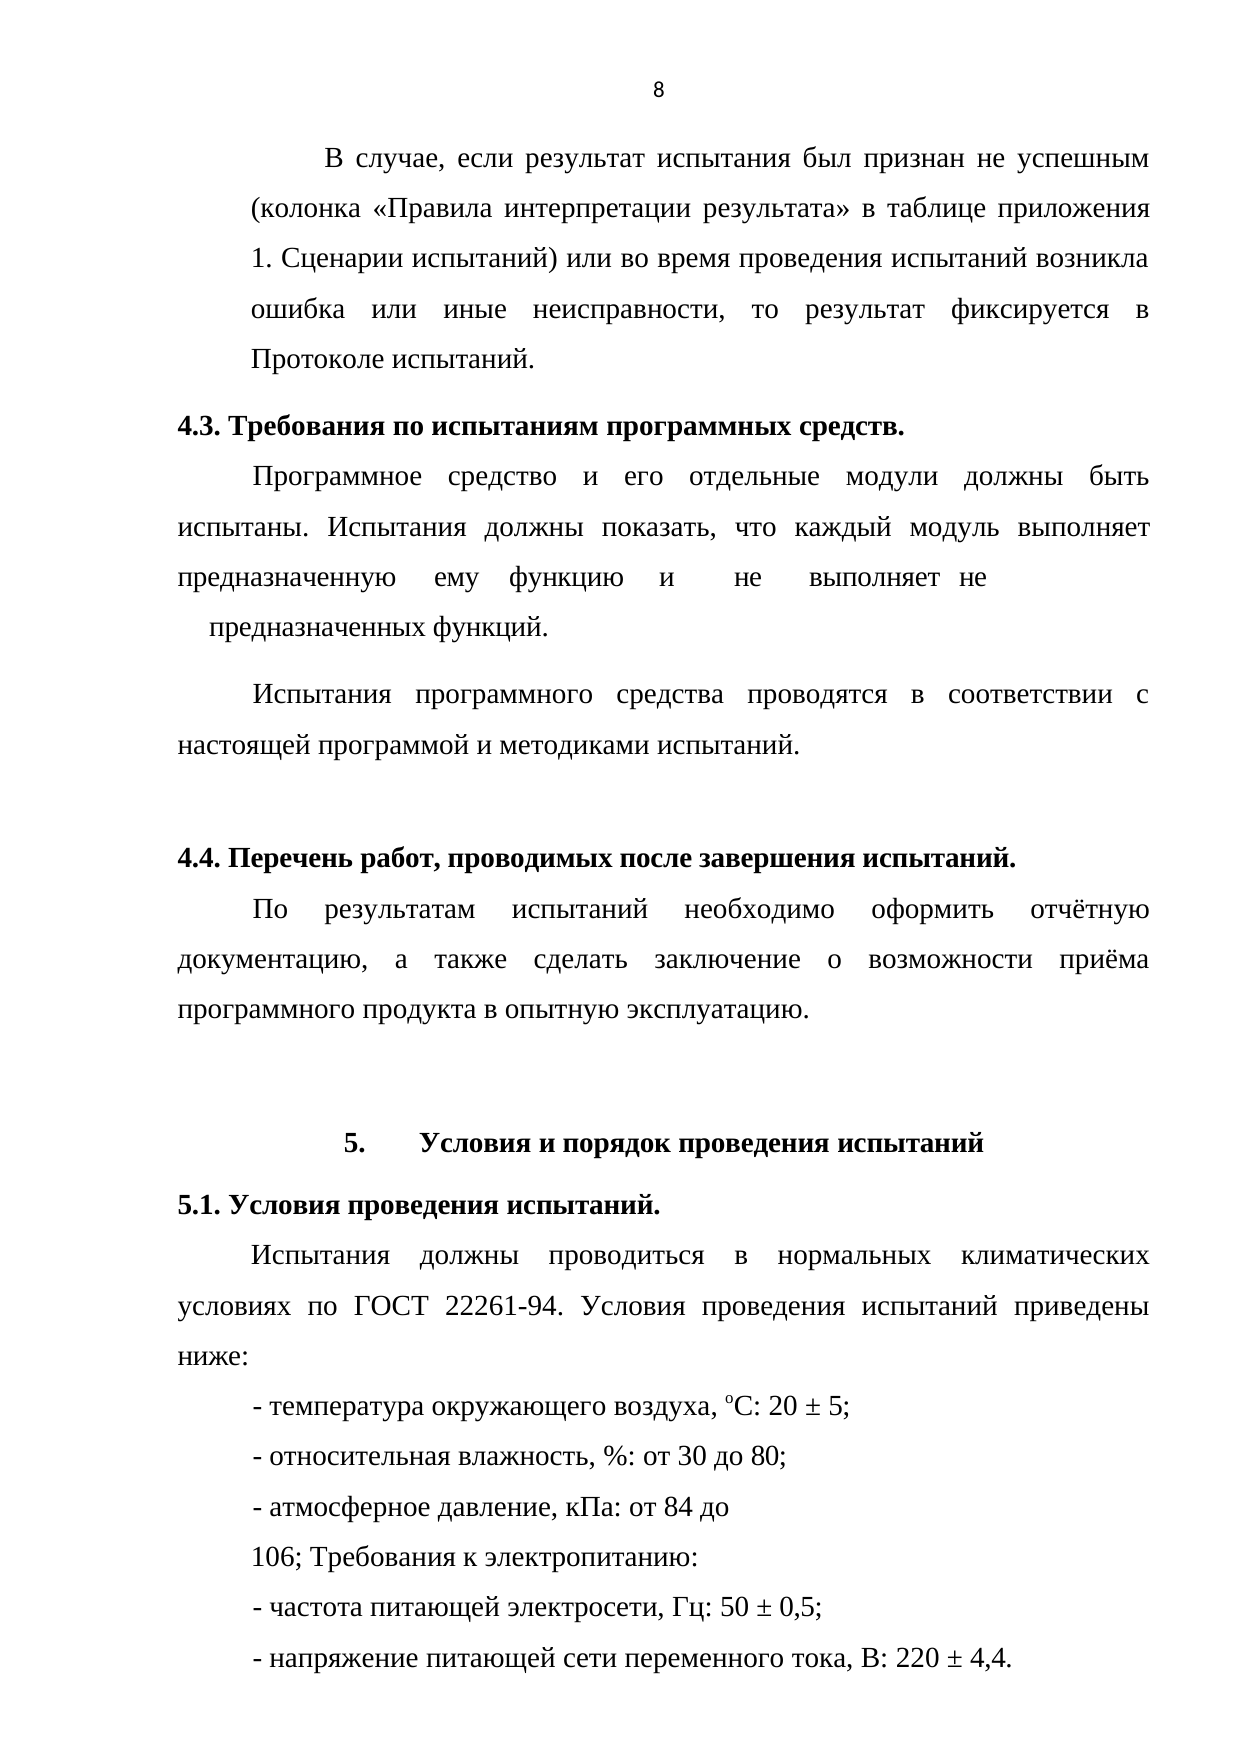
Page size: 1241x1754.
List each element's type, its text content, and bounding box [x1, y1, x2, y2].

list частота питающей электросети, Гц: 50 ± 0,5; [252, 1589, 1166, 1623]
subtitle Требования по испытаниям программных средств. [177, 408, 1166, 442]
list атмосферное давление, кПа: от 84 до 106; Требования к электропитанию: [251, 1489, 787, 1573]
text Испытания должны проводиться в нормальных климатических условиях по ГОСТ 22261-94. Условия проведения испытаний приведены ниже: [177, 1237, 1150, 1371]
subtitle Перечень работ, проводимых после завершения испытаний. [177, 841, 1166, 874]
list напряжение питающей сети переменного тока, В: 220 ± 4,4. [252, 1640, 1166, 1673]
subtitle Условия и порядок проведения испытаний [344, 1126, 1166, 1159]
list температура окружающего воздуха, oC: 20 ± 5; [252, 1388, 1166, 1422]
subtitle Условия проведения испытаний. [177, 1187, 1166, 1221]
text В случае, если результат испытания был признан не успешным (колонка «Правила интерпретации результата» в таблице приложения 1. Сценарии испытаний) или во время проведения испытаний возникла ошибка или иные неисправности, то результат фиксируется в Протоколе испытаний. [251, 140, 1150, 375]
text По результатам испытаний необходимо оформить отчётную документацию, а также сделать заключение о возможности приёма программного продукта в опытную эксплуатацию. [177, 891, 1150, 1025]
text Испытания программного средства проводятся в соответствии с настоящей программой и методиками испытаний. [177, 676, 1150, 760]
text Программное средство и его отдельные модули должны быть испытаны. Испытания должны показать, что каждый модуль выполняет предназначенную ему функцию и не выполняет не предназначенных функций. [177, 458, 1150, 643]
list относительная влажность, %: от 30 до 80; [252, 1438, 1166, 1472]
